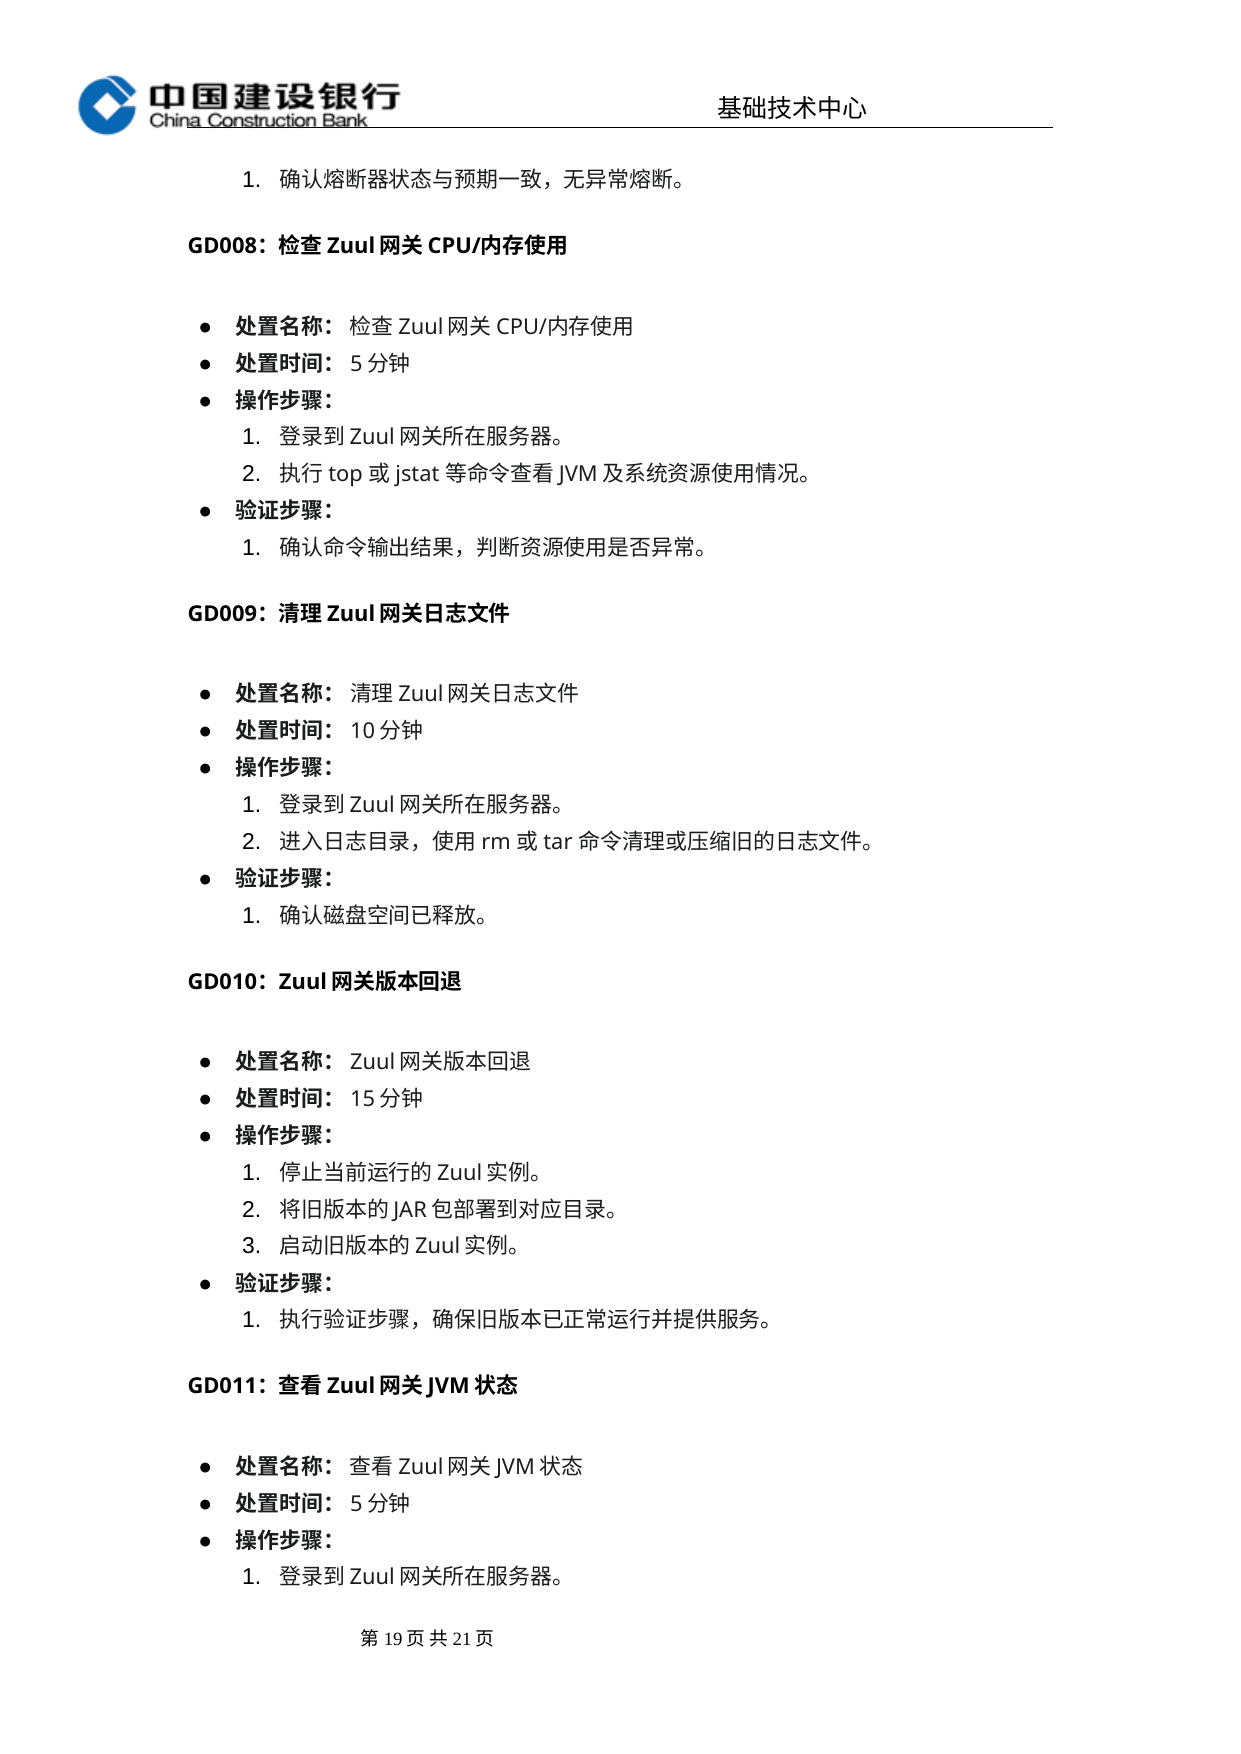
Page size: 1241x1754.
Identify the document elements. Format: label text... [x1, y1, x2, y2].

list 确认磁盘空间已释放。 [242, 897, 1053, 930]
subtitle GD008：检查Zuul网关CPU/内存使用 [187, 228, 1053, 261]
list 进入日志目录，使用 rm 或 tar 命令清理或压缩旧的日志文件。 [242, 824, 1053, 856]
list 确认命令输出结果，判断资源使用是否异常。 [242, 530, 1053, 562]
list 操作步骤： [198, 1118, 1053, 1150]
list 处置名称： 检查Zuul网关CPU/内存使用 [198, 308, 1053, 341]
list 处置时间： 10分钟 [198, 713, 1053, 746]
list 执行验证步骤，确保旧版本已正常运行并提供服务。 [242, 1302, 1053, 1334]
list 处置时间： 15分钟 [198, 1081, 1053, 1113]
list 执行 top 或 jstat 等命令查看JVM及系统资源使用情况。 [242, 456, 1053, 488]
list 处置名称： 查看Zuul网关JVM状态 [198, 1448, 1053, 1481]
list 处置名称： Zuul网关版本回退 [198, 1044, 1053, 1076]
subtitle GD010：Zuul网关版本回退 [187, 963, 1053, 996]
list 将旧版本的JAR包部署到对应目录。 [242, 1191, 1053, 1224]
list 确认熔断器状态与预期一致，无异常熔断。 [242, 162, 1053, 194]
picture [74, 56, 409, 150]
subtitle GD009：清理Zuul网关日志文件 [187, 596, 1053, 628]
list 操作步骤： [198, 382, 1053, 415]
list 验证步骤： [198, 1265, 1053, 1298]
list 处置时间： 5分钟 [198, 1485, 1053, 1518]
list 验证步骤： [198, 493, 1053, 525]
list 登录到Zuul网关所在服务器。 [242, 1559, 1053, 1592]
list 启动旧版本的Zuul实例。 [242, 1228, 1053, 1261]
list 操作步骤： [198, 750, 1053, 782]
list 验证步骤： [198, 861, 1053, 893]
subtitle GD011：查看Zuul网关JVM状态 [187, 1368, 1053, 1401]
list 操作步骤： [198, 1522, 1053, 1555]
list 登录到Zuul网关所在服务器。 [242, 787, 1053, 819]
list 处置时间： 5分钟 [198, 345, 1053, 378]
list 登录到Zuul网关所在服务器。 [242, 419, 1053, 452]
list 停止当前运行的Zuul实例。 [242, 1154, 1053, 1187]
list 处置名称： 清理Zuul网关日志文件 [198, 676, 1053, 709]
